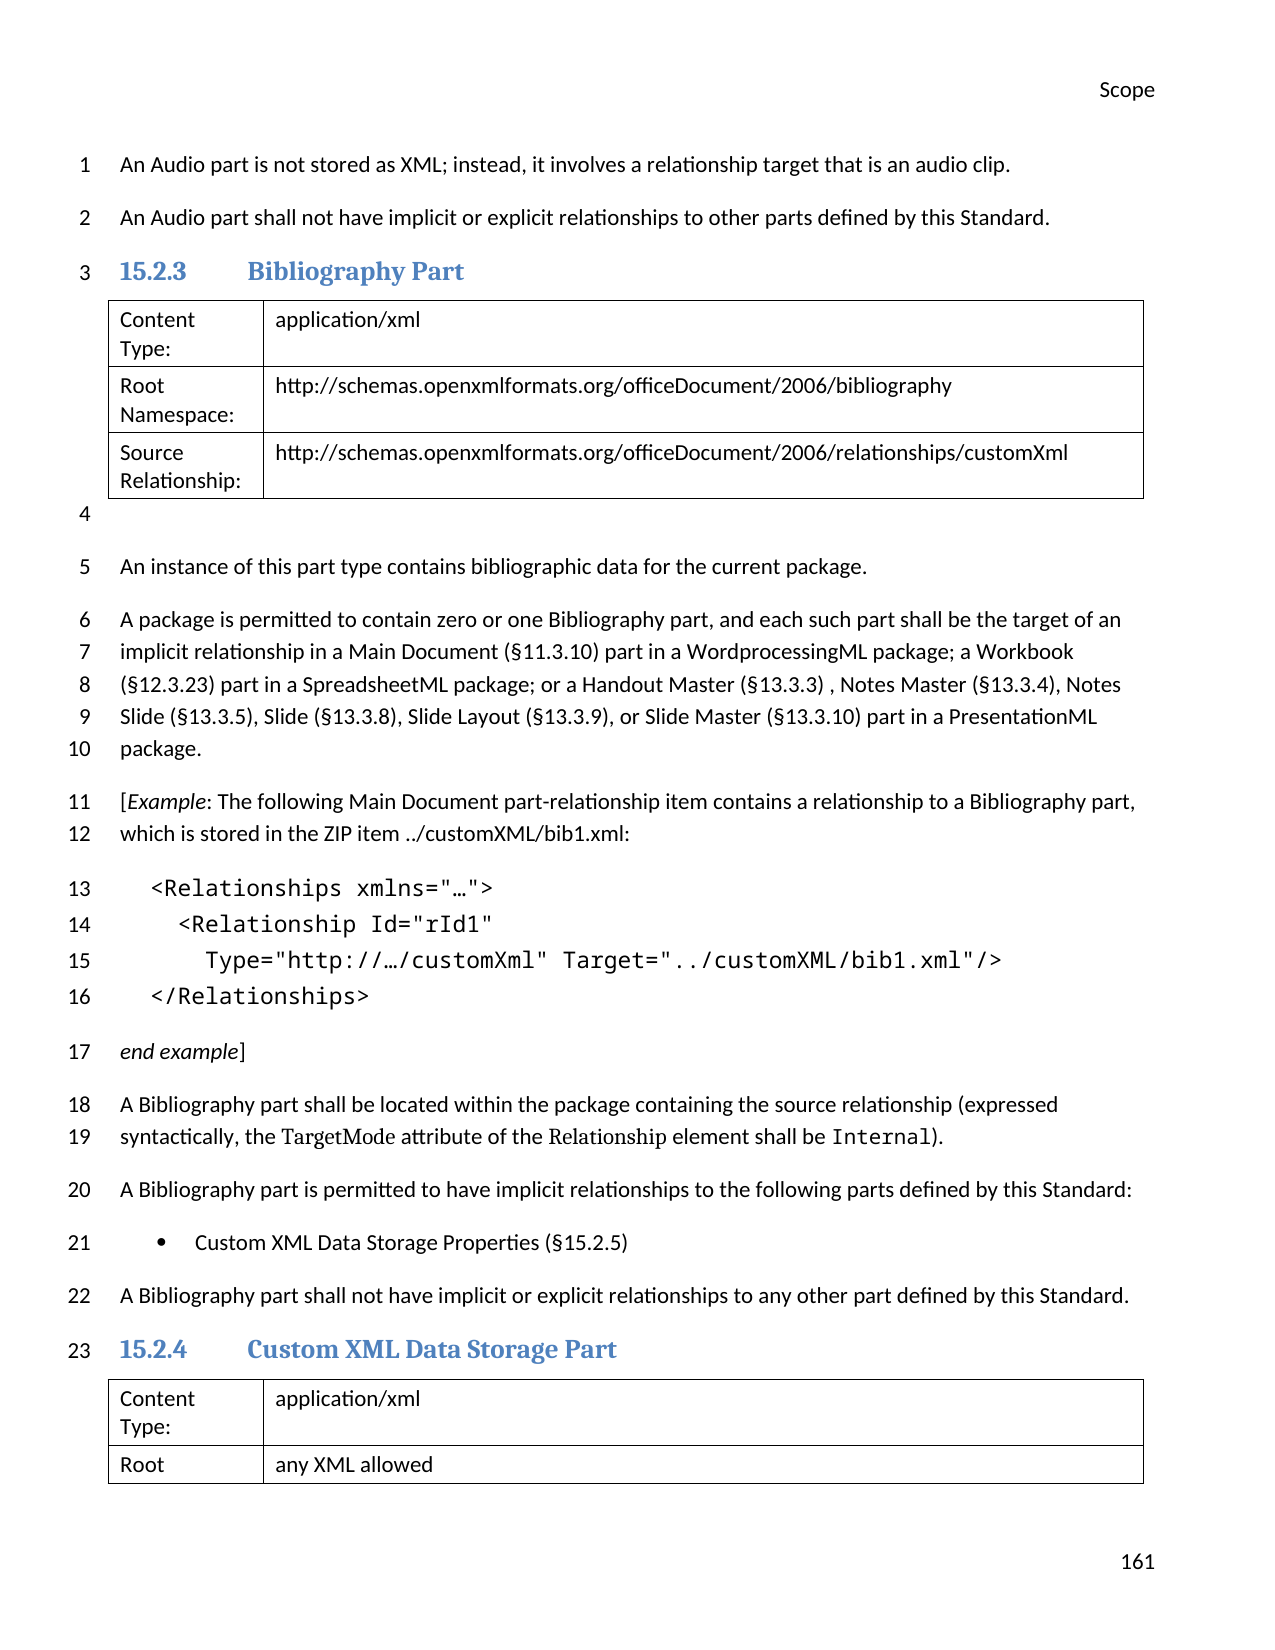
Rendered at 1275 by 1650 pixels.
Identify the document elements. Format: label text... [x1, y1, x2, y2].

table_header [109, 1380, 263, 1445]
text A Bibliography part is permitted to have implicit relationships to the following parts defined by this Standard: [120, 1176, 1155, 1203]
text An instance of this part type contains bibliographic data for the current package. [120, 552, 1155, 580]
text [Example: The following Main Document part-relationship item contains a relationship to a Bibliography part, which is stored in the ZIP item ../customXML/bib1.xml: [120, 787, 1155, 847]
text <Relationships xmlns="…"> <Relationship Id="rId1" Type="http://…/customXml" Target="../customXML/bib1.xml"/> </Relationships> [150, 872, 1155, 1011]
subtitle Custom XML Data Storage Part [120, 1334, 1155, 1366]
text An Audio part is not stored as XML; instead, it involves a relationship target that is an audio clip. [120, 150, 1155, 178]
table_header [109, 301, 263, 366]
text An Audio part shall not have implicit or explicit relationships to other parts defined by this Standard. [120, 203, 1155, 231]
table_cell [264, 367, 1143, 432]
subtitle Bibliography Part [120, 256, 1155, 287]
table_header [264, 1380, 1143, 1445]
text A Bibliography part shall not have implicit or explicit relationships to any other part defined by this Standard. [120, 1282, 1155, 1309]
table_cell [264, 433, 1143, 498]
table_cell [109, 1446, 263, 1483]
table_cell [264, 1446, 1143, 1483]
list Custom XML Data Storage Properties (§15.2.5) [157, 1228, 1155, 1257]
text A package is permitted to contain zero or one Bibliography part, and each such part shall be the target of an implicit relationship in a Main Document (§11.3.10) part in a WordprocessingML package; a Workbook (§12.3.23) part in a SpreadsheetML package; or a Handout Master (§13.3.3) , Notes Master (§13.3.4), Notes Slide (§13.3.5), Slide (§13.3.8), Slide Layout (§13.3.9), or Slide Master (§13.3.10) part in a PresentationML package. [120, 605, 1155, 762]
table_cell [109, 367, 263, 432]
text end example] [120, 1037, 1155, 1065]
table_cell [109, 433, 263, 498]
text A Bibliography part shall be located within the package containing the source relationship (expressed syntactically, the TargetMode attribute of the Relationship element shall be Internal). [120, 1090, 1155, 1151]
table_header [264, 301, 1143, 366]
